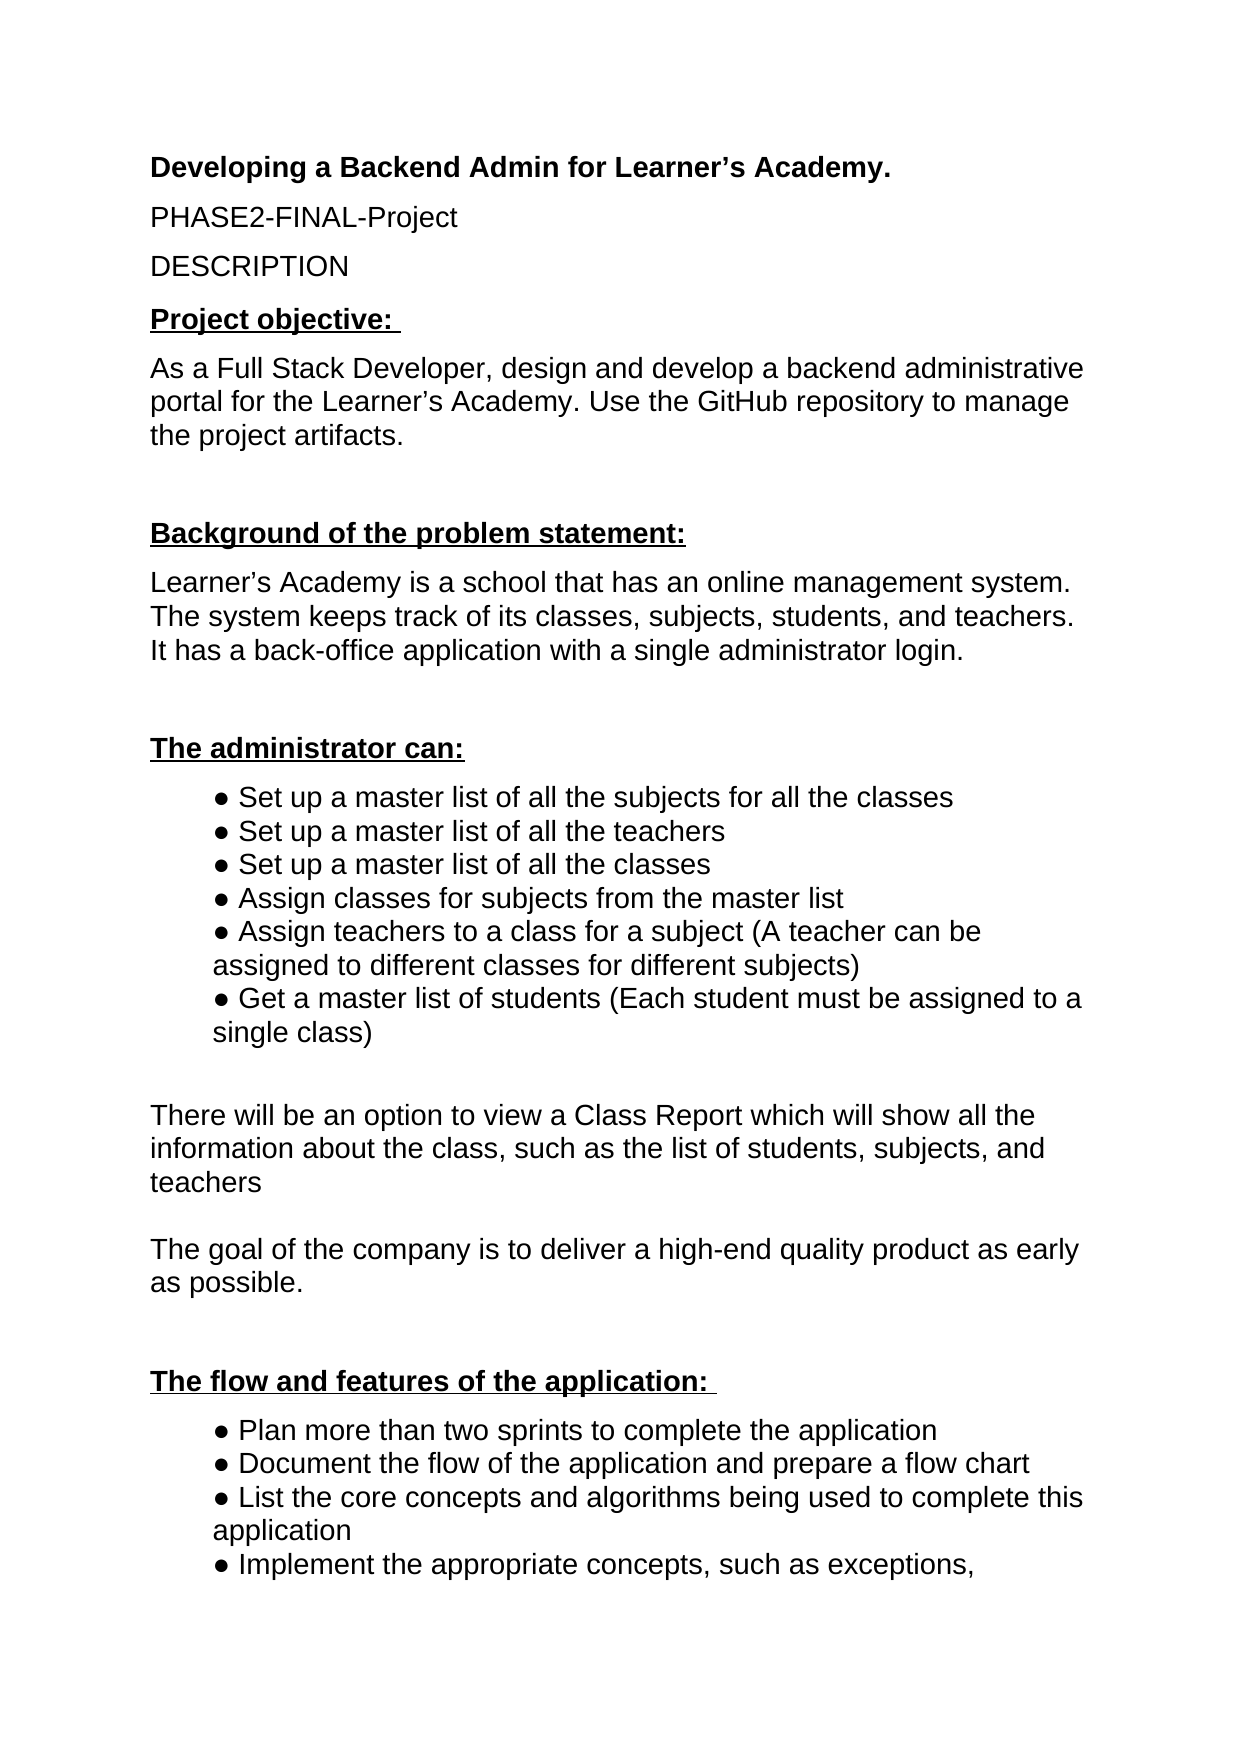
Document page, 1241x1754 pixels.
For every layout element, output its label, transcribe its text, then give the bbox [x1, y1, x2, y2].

text The flow and features of the application: [150, 1363, 1090, 1397]
text PHASE2-FINAL-Project [150, 200, 1090, 234]
text There will be an option to view a Class Report which will show all the information about the class, such as the list of students, subjects, and teachers The goal of the company is to deliver a high-end quality product as early as possible. [150, 1097, 1090, 1299]
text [212, 1413, 1090, 1580]
text As a Full Stack Developer, design and develop a backend administrative portal for the Learner’s Academy. Use the GitHub repository to manage the project artifacts. [150, 351, 1090, 451]
text The administrator can: [150, 731, 1090, 764]
text Project objective: [150, 302, 1090, 335]
text DESCRIPTION [150, 249, 1090, 283]
text Developing a Backend Admin for Learner’s Academy. [150, 150, 1090, 183]
text ● Set up a master list of all the subjects for all the classes ● Set up a master list of all the teachers ● Set up a master list of all the classes ● Assign classes for subjects from the master list ● Assign teachers to a class for a subject (A teacher can be assigned to different classes for different subjects) ● Get a master list of students (Each student must be assigned to a single class) [212, 780, 1090, 1082]
text Learner’s Academy is a school that has an online management system. The system keeps track of its classes, subjects, students, and teachers. It has a back-office application with a single administrator login. [150, 565, 1090, 666]
text Background of the problem statement: [150, 516, 1090, 550]
